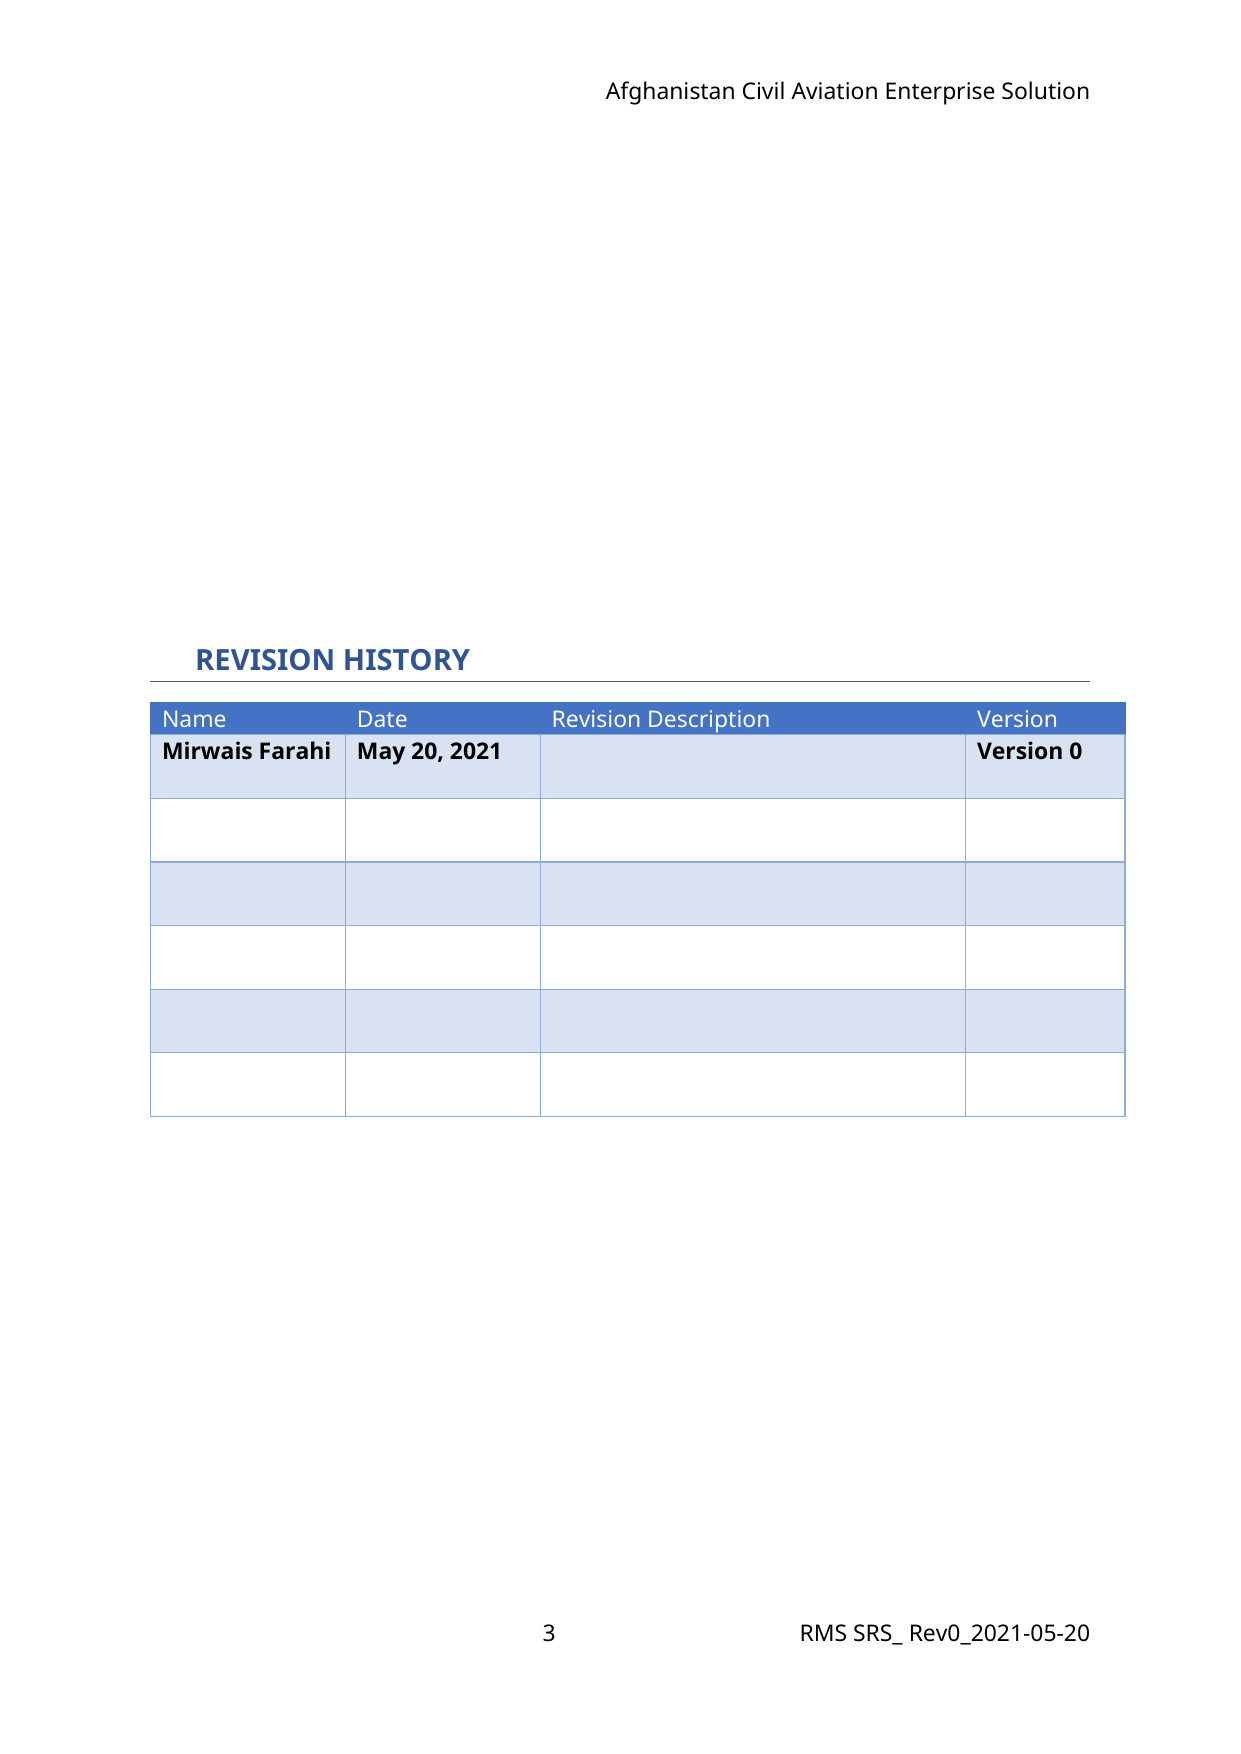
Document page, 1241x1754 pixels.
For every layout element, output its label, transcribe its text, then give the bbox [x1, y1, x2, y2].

table_cell [541, 1053, 965, 1116]
subtitle Revision History [150, 597, 1090, 681]
table_cell [966, 926, 1124, 988]
table_header Version [966, 703, 1124, 734]
table_header Date [346, 703, 540, 734]
table_cell Version 0 [966, 735, 1124, 798]
table_cell Mirwais Farahi [151, 735, 345, 798]
table_cell May 20, 2021 [346, 735, 540, 798]
table_cell [541, 990, 965, 1052]
table_cell [346, 799, 540, 861]
table_cell [966, 990, 1124, 1052]
table_cell [151, 1053, 345, 1116]
table_header Name [151, 703, 345, 734]
table_cell [541, 926, 965, 988]
table_cell [541, 863, 965, 925]
table_cell [346, 1053, 540, 1116]
table_cell [151, 863, 345, 925]
table_header Revision Description [541, 703, 965, 734]
table_cell [966, 863, 1124, 925]
table_cell [151, 799, 345, 861]
table_cell [151, 926, 345, 988]
table_cell [151, 990, 345, 1052]
table_cell [346, 863, 540, 925]
table_cell [966, 799, 1124, 861]
table_cell [966, 1053, 1124, 1116]
table_cell [346, 990, 540, 1052]
table_cell [346, 926, 540, 988]
table_cell [541, 799, 965, 861]
table_cell [541, 735, 965, 798]
